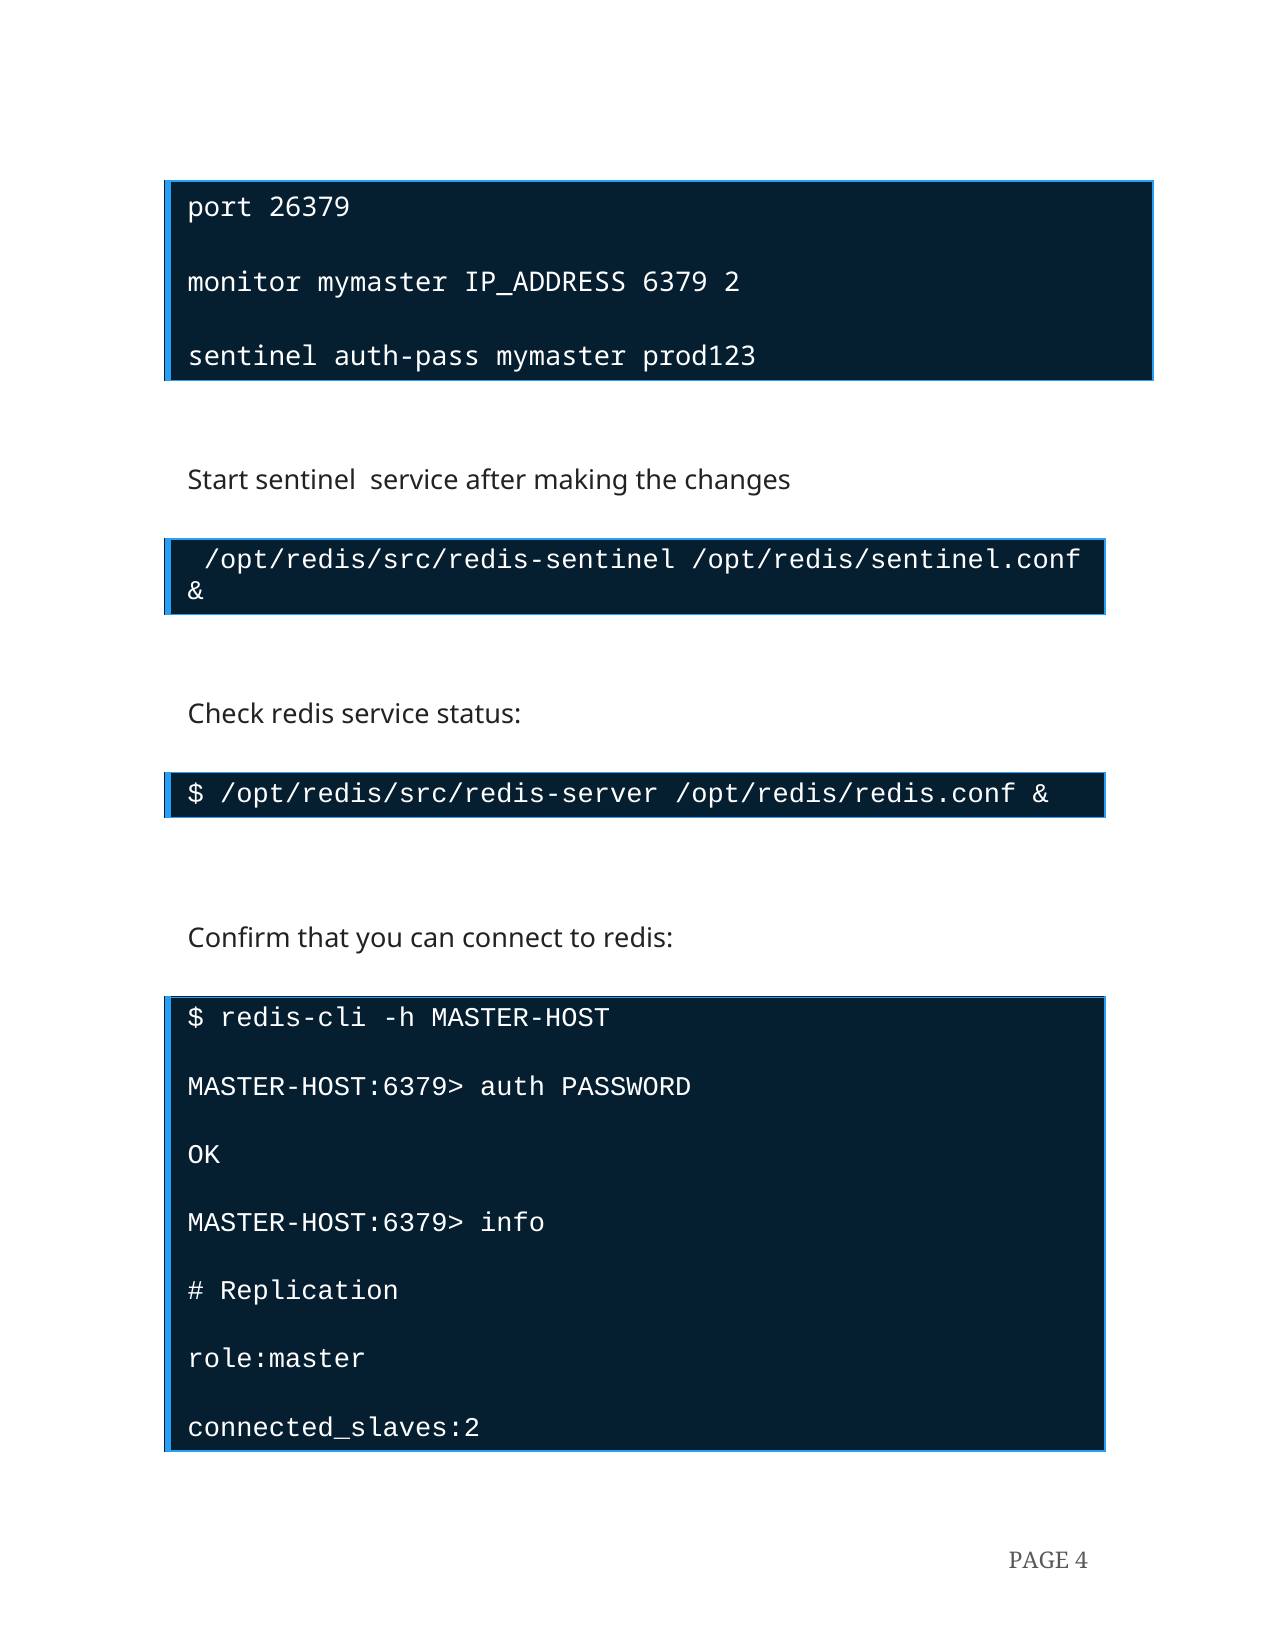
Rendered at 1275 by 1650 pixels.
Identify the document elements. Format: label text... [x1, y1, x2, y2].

text /opt/redis/src/redis-sentinel /opt/redis/sentinel.conf & [171, 540, 1104, 614]
text Confirm that you can connect to redis: [187, 907, 1087, 956]
text MASTER-HOST:6379> auth PASSWORD [171, 1064, 1104, 1103]
text port 26379 [171, 182, 1152, 225]
text OK [171, 1133, 1104, 1171]
text MASTER-HOST:6379> info [171, 1201, 1104, 1239]
text sentinel auth-pass mymaster prod123 [171, 329, 1152, 380]
text $ /opt/redis/src/redis-server /opt/redis/redis.conf & [171, 773, 1104, 817]
text connected_slaves:2 [171, 1406, 1104, 1450]
text role:master [171, 1337, 1104, 1376]
text # Replication [171, 1269, 1104, 1308]
text $ redis-cli -h MASTER-HOST [171, 998, 1104, 1035]
text monitor mymaster IP_ADDRESS 6379 2 [171, 254, 1152, 299]
text Check redis service status: [187, 683, 1087, 731]
text Start sentinel service after making the changes [187, 449, 1087, 497]
